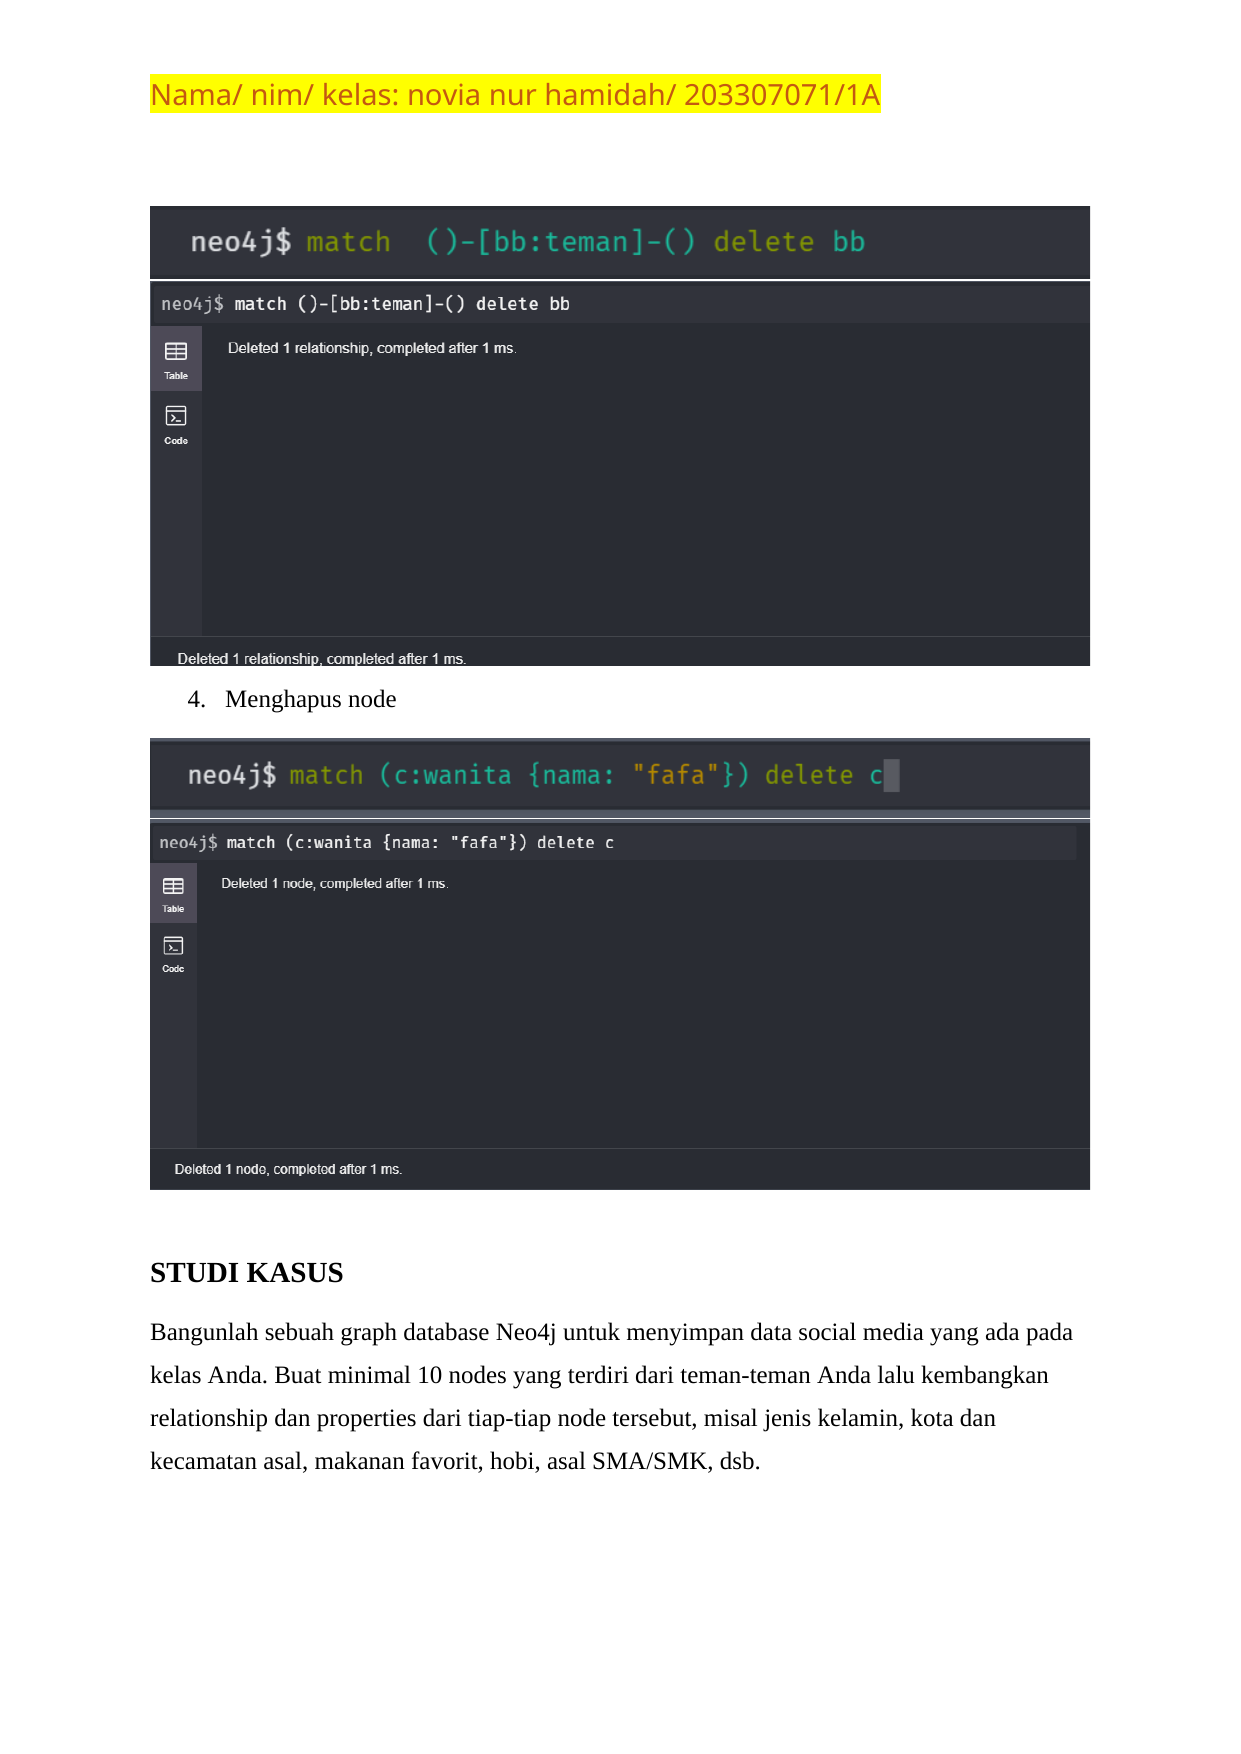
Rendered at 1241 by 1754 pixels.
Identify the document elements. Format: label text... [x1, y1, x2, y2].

text relationship dan properties dari tiap-tiap node tersebut, misal jenis kelamin, kota dan [150, 1403, 1090, 1432]
text STUDI KASUS [150, 1256, 1090, 1289]
picture [150, 206, 1091, 279]
text kecamatan asal, makanan favorit, hobi, asal SMA/SMK, dsb. [150, 1446, 1090, 1475]
text kelas Anda. Buat minimal 10 nodes yang terdiri dari teman-teman Anda lalu kembangkan [150, 1360, 1090, 1389]
picture [150, 819, 1091, 1190]
picture [150, 281, 1091, 666]
text Bangunlah sebuah graph database Neo4j untuk menyimpan data social media yang ada pada [150, 1317, 1090, 1346]
list Menghapus node [187, 684, 1090, 713]
picture [150, 738, 1091, 818]
